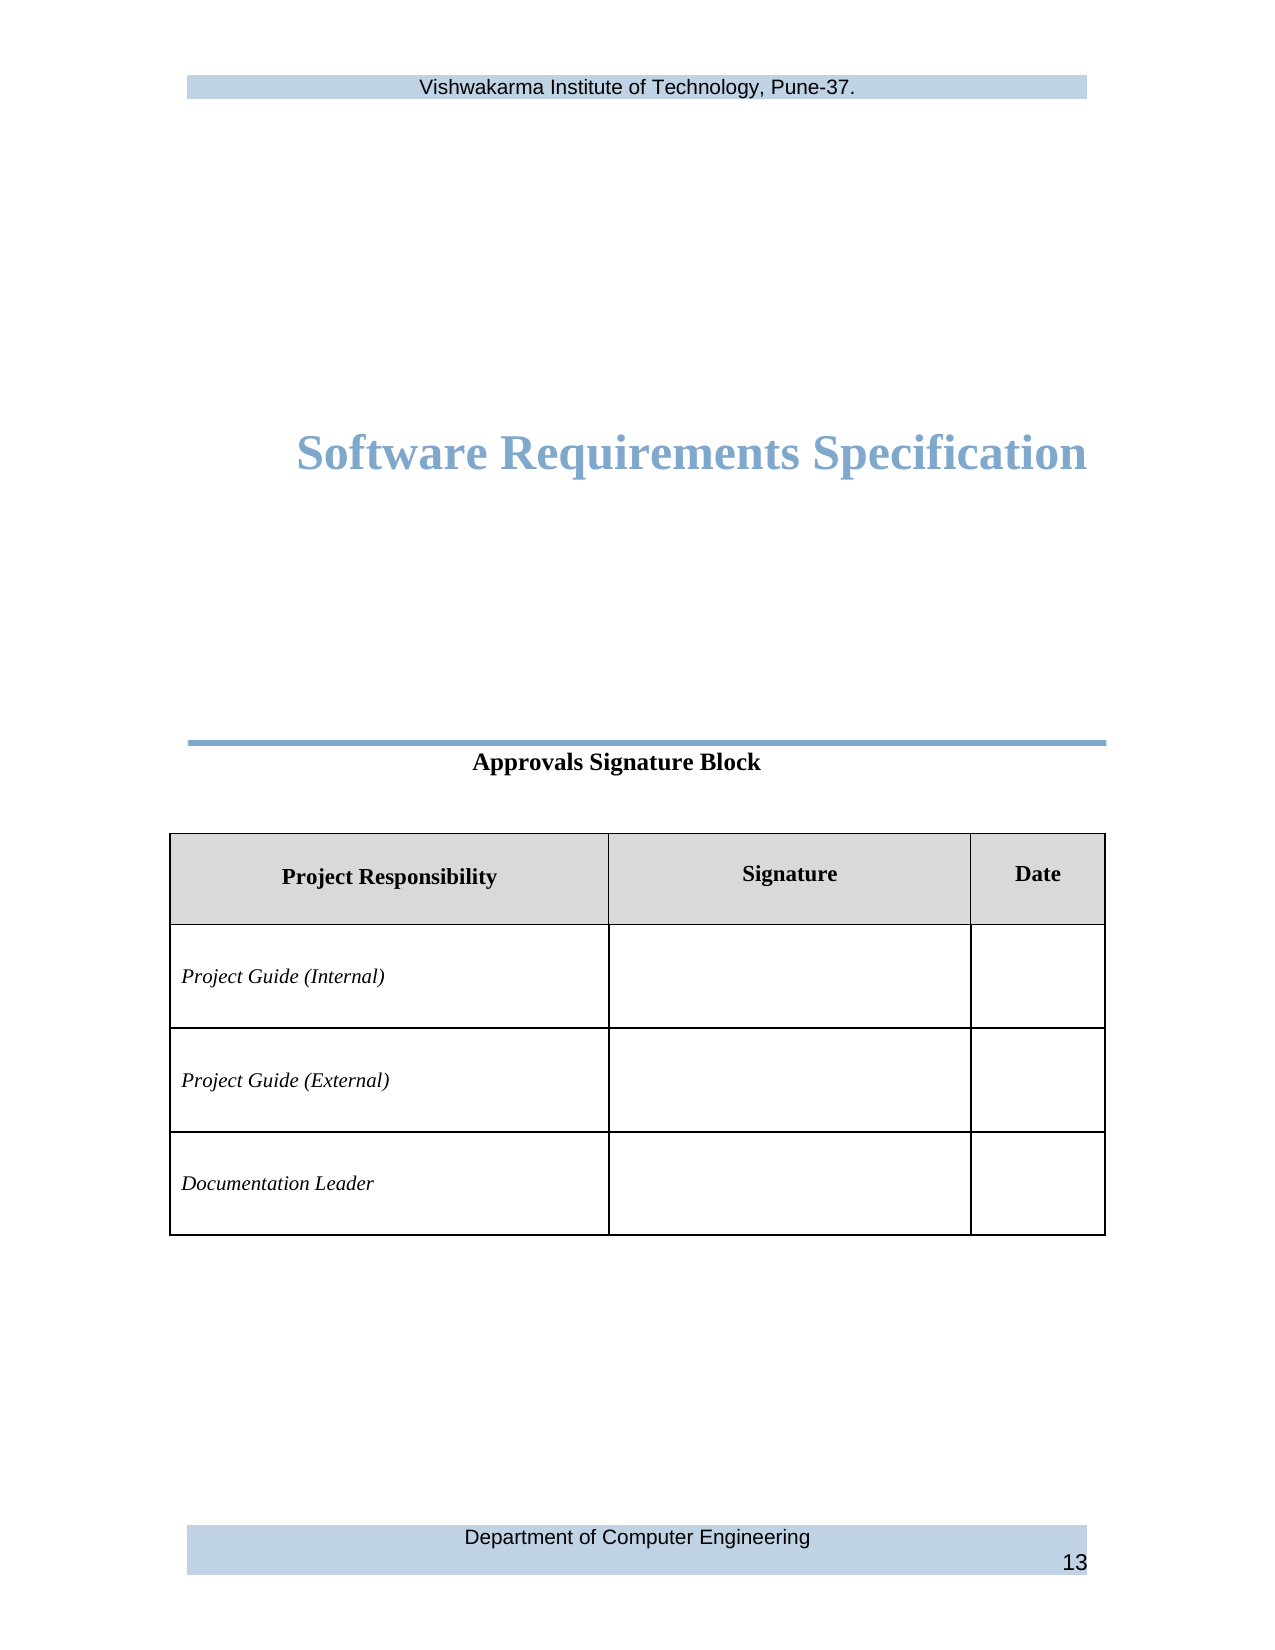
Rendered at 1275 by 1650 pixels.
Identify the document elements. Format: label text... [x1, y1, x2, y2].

table_cell [972, 925, 1104, 1027]
table_cell Documentation Leader [171, 1133, 608, 1234]
table_cell Project Guide (External) [171, 1029, 608, 1131]
table_cell [972, 1133, 1104, 1234]
table_cell [610, 925, 970, 1027]
text Approvals Signature Block [357, 746, 876, 775]
table_cell [972, 1029, 1104, 1131]
table_cell Project Guide (Internal) [171, 925, 608, 1027]
table_header Project Responsibility [171, 834, 608, 924]
table_cell [610, 1029, 970, 1131]
text Software Requirements Specification [187, 423, 1087, 481]
table_cell [610, 1133, 970, 1234]
picture [187, 740, 1107, 746]
table_header Date [971, 834, 1104, 924]
table_header Signature [609, 834, 970, 924]
